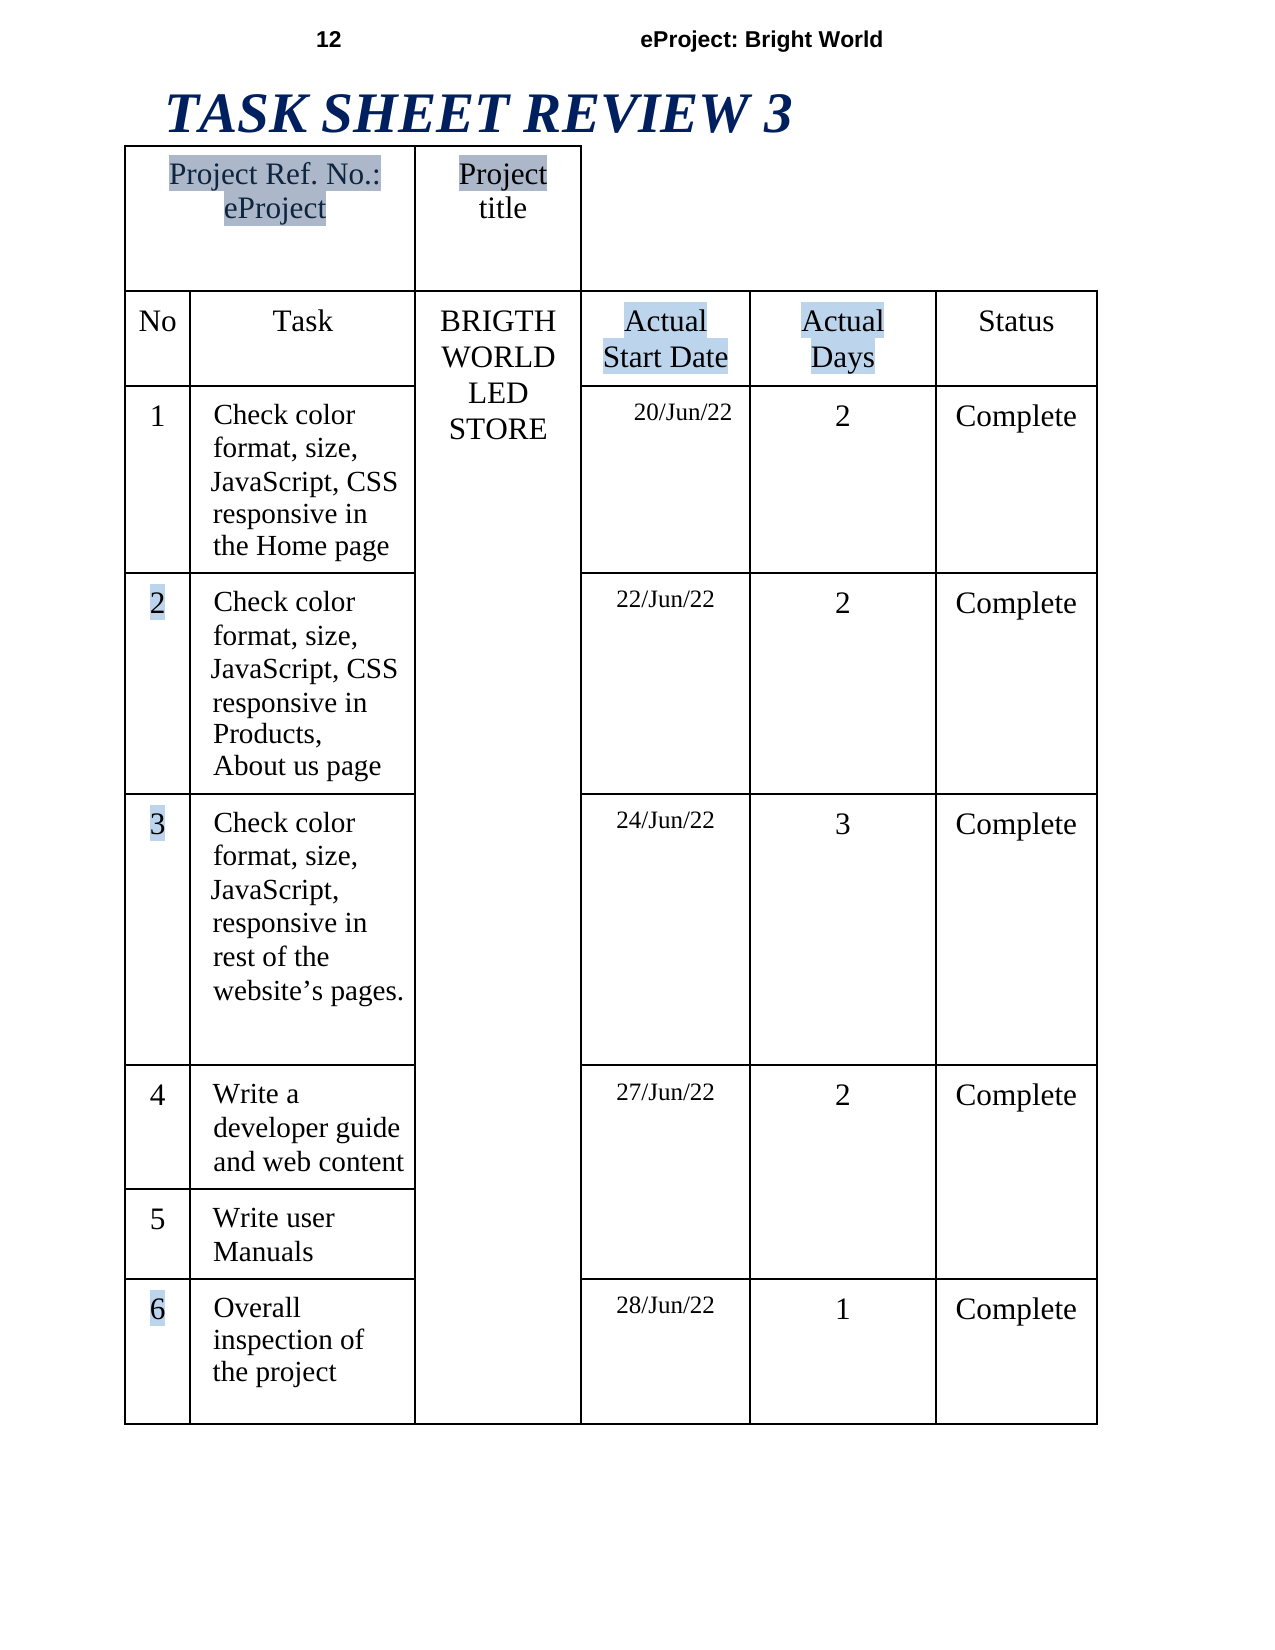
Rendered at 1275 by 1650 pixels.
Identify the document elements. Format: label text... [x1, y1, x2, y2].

table_cell No [126, 292, 189, 384]
table_cell 2 [751, 387, 935, 572]
table_cell 3 [751, 795, 935, 1064]
table_cell Check color format, size, JavaScript, CSS responsive in the Home page [191, 387, 414, 572]
table_cell 27/Jun/22 [582, 1066, 749, 1278]
table_cell 1 [751, 1280, 935, 1422]
table_cell 24/Jun/22 [582, 795, 749, 1064]
table_cell 2 [751, 574, 935, 792]
table_cell Write a developer guide and web content [191, 1066, 414, 1188]
table_cell BRIGTH WORLD LED STORE [416, 292, 580, 1422]
table_cell 20/Jun/22 [582, 387, 749, 572]
table_header Project Ref. No.: eProject [126, 147, 414, 290]
table_cell Complete [937, 1280, 1096, 1422]
table_cell Complete [937, 387, 1096, 572]
table_cell Check color format, size, JavaScript, responsive in rest of the website’s pages. [191, 795, 414, 1064]
table_cell Actual Days [751, 292, 935, 384]
table_cell Write user Manuals [191, 1190, 414, 1278]
table_cell 28/Jun/22 [582, 1280, 749, 1422]
table_cell 5 [126, 1190, 189, 1278]
text TASK SHEET REVIEW 3 [0, 79, 957, 145]
table_cell Check color format, size, JavaScript, CSS responsive in Products, About us page [191, 574, 414, 792]
table_cell 1 [126, 387, 189, 572]
table_cell Complete [937, 574, 1096, 792]
table_cell 4 [126, 1066, 189, 1188]
table_cell Status [937, 292, 1096, 384]
table_cell Complete [937, 795, 1096, 1064]
table_cell Task [191, 292, 414, 384]
table_cell Complete [937, 1066, 1096, 1278]
table_cell Overall inspection of the project [191, 1280, 414, 1422]
table_cell 3 [126, 795, 189, 1064]
table_cell 2 [126, 574, 189, 792]
table_cell 2 [751, 1066, 935, 1278]
table_cell Actual Start Date [582, 292, 749, 384]
table_header Project title [416, 147, 580, 290]
table_cell 6 [126, 1280, 189, 1422]
table_cell 22/Jun/22 [582, 574, 749, 792]
